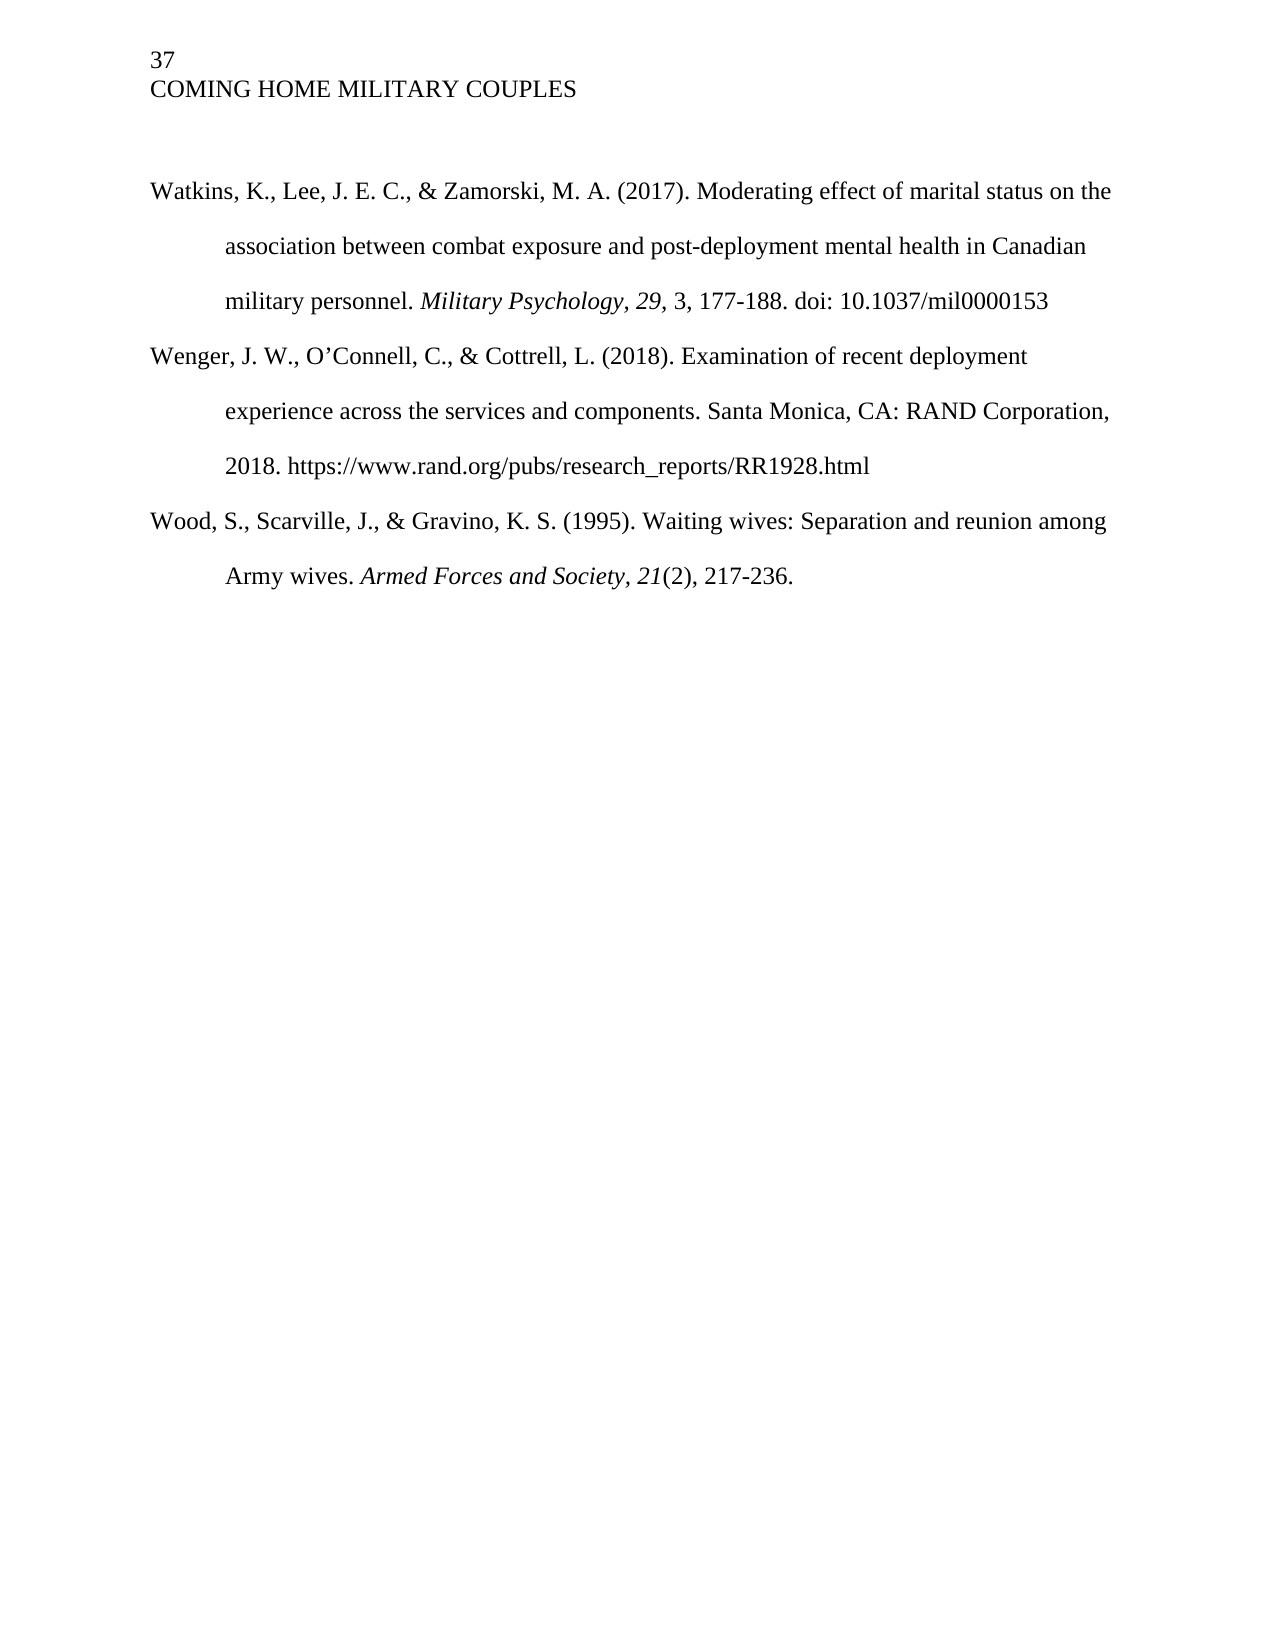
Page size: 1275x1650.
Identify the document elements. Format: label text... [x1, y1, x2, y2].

text Wood, S., Scarville, J., & Gravino, K. S. (1995). Waiting wives: Separation and reunion among Army wives. Armed Forces and Society, 21(2), 217-236. [150, 480, 1125, 590]
text Watkins, K., Lee, J. E. C., & Zamorski, M. A. (2017). Moderating effect of marital status on the association between combat exposure and post-deployment mental health in Canadian military personnel. Military Psychology, 29, 3, 177-188. doi: 10.1037/mil0000153 [150, 150, 1125, 315]
text Wenger, J. W., O’Connell, C., & Cottrell, L. (2018). Examination of recent deployment experience across the services and components. Santa Monica, CA: RAND Corporation, 2018. https://www.rand.org/pubs/research_reports/RR1928.html [150, 315, 1125, 480]
